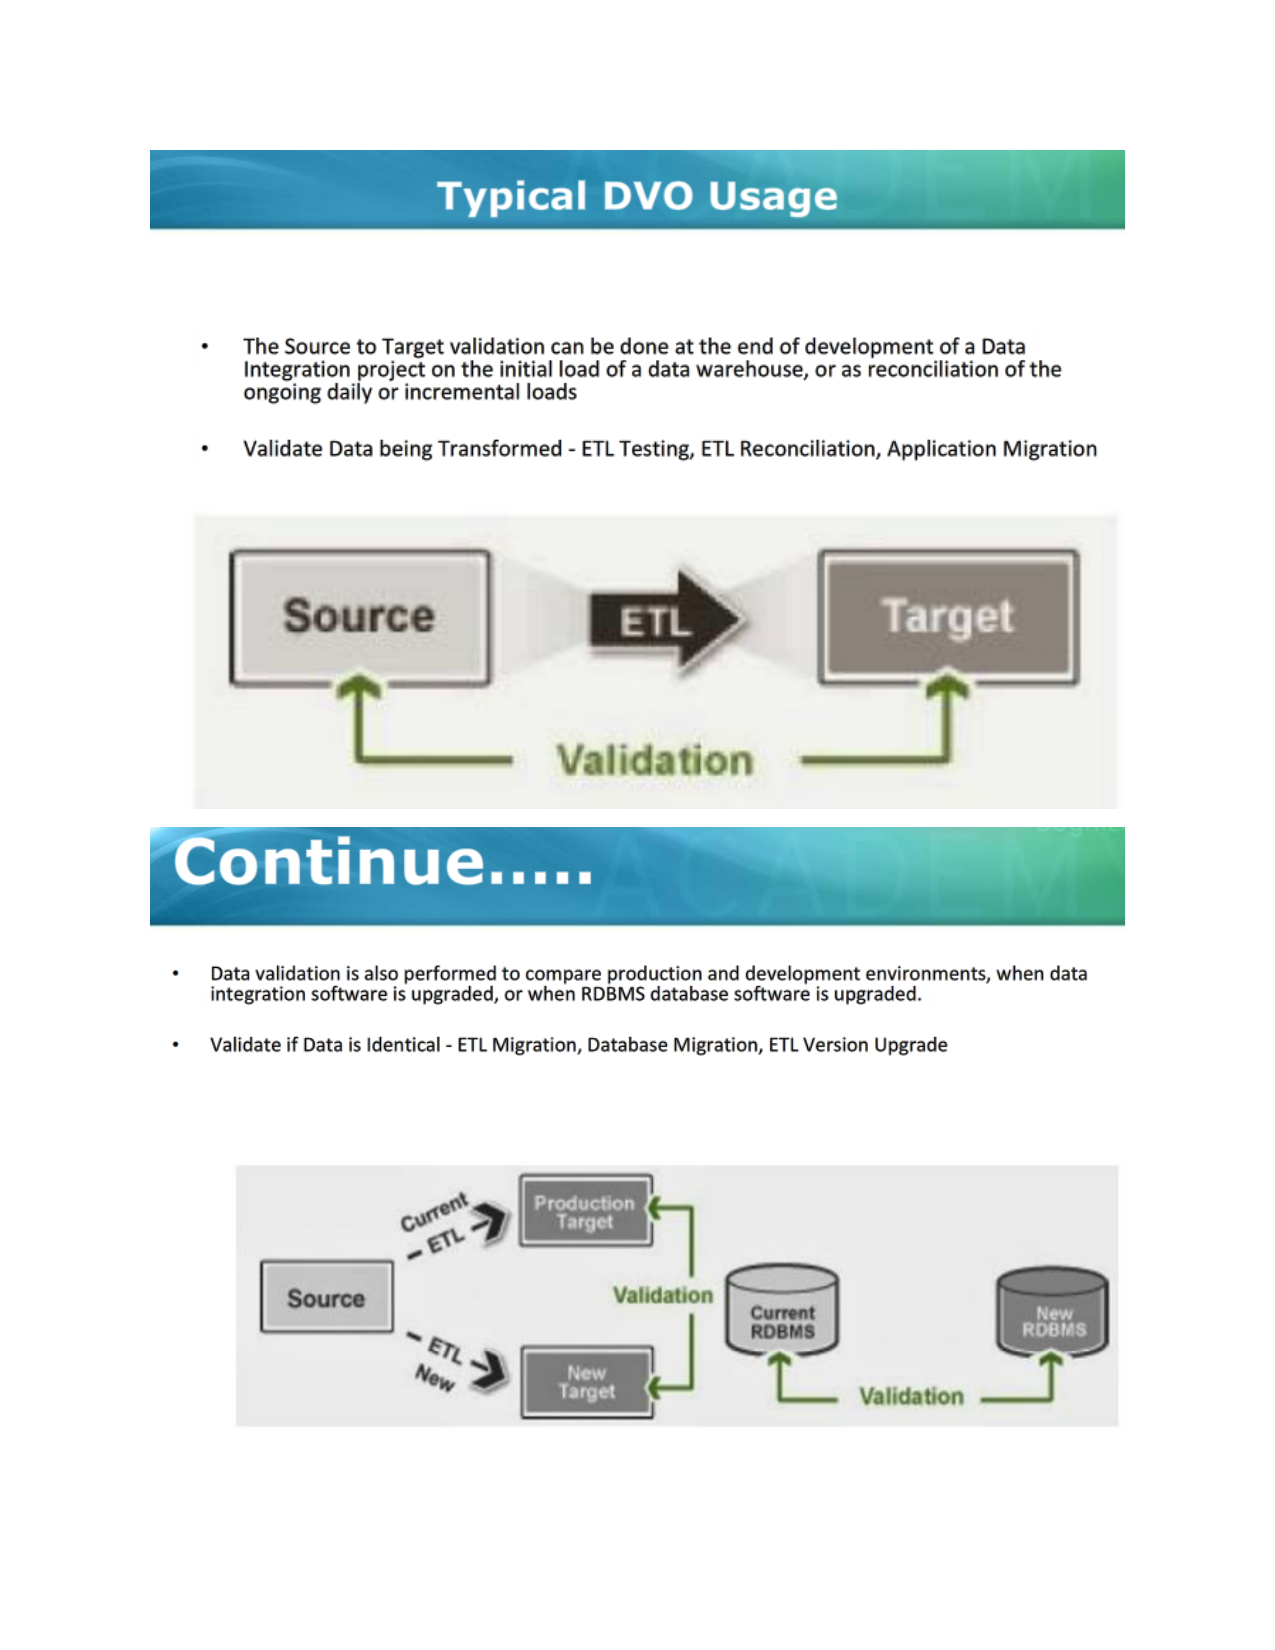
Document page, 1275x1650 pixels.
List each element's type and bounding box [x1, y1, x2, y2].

picture [150, 150, 1125, 809]
picture [150, 827, 1125, 1439]
